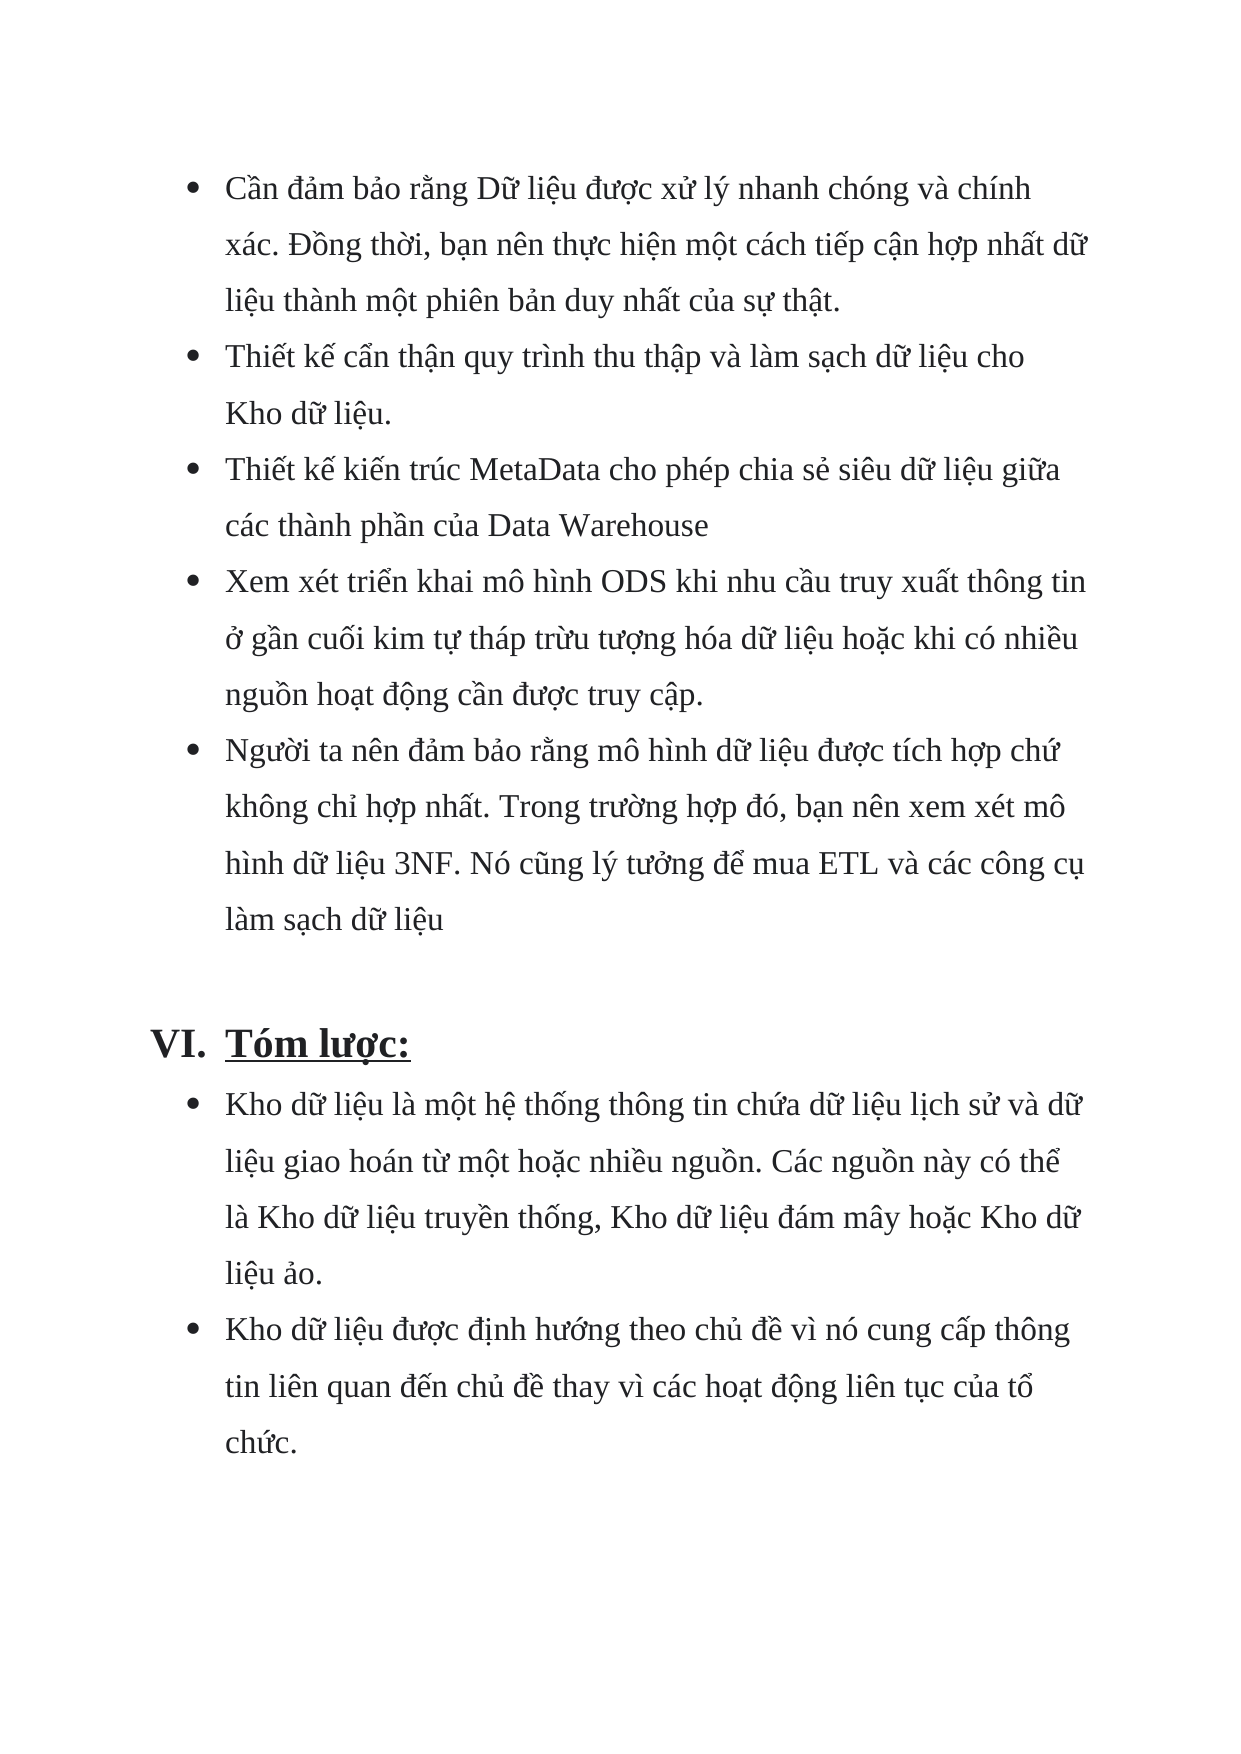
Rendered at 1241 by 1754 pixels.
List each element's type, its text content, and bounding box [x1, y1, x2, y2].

list Thiết kế cẩn thận quy trình thu thập và làm sạch dữ liệu cho Kho dữ liệu. [187, 319, 1090, 431]
list Người ta nên đảm bảo rằng mô hình dữ liệu được tích hợp chứ không chỉ hợp nhất. Trong trường hợp đó, bạn nên xem xét mô hình dữ liệu 3NF. Nó cũng lý tưởng để mua ETL và các công cụ làm sạch dữ liệu [187, 712, 1090, 937]
subtitle Tóm lược: [150, 1019, 1090, 1067]
list Kho dữ liệu là một hệ thống thông tin chứa dữ liệu lịch sử và dữ liệu giao hoán từ một hoặc nhiều nguồn. Các nguồn này có thể là Kho dữ liệu truyền thống, Kho dữ liệu đám mây hoặc Kho dữ liệu ảo. [187, 1067, 1090, 1292]
list Thiết kế kiến ​​trúc MetaData cho phép chia sẻ siêu dữ liệu giữa các thành phần của Data Warehouse [187, 431, 1090, 544]
list Kho dữ liệu được định hướng theo chủ đề vì nó cung cấp thông tin liên quan đến chủ đề thay vì các hoạt động liên tục của tổ chức. [187, 1292, 1090, 1460]
list Xem xét triển khai mô hình ODS khi nhu cầu truy xuất thông tin ở gần cuối kim tự tháp trừu tượng hóa dữ liệu hoặc khi có nhiều nguồn hoạt động cần được truy cập. [187, 544, 1090, 712]
list Cần đảm bảo rằng Dữ liệu được xử lý nhanh chóng và chính xác. Đồng thời, bạn nên thực hiện một cách tiếp cận hợp nhất dữ liệu thành một phiên bản duy nhất của sự thật. [187, 150, 1090, 319]
